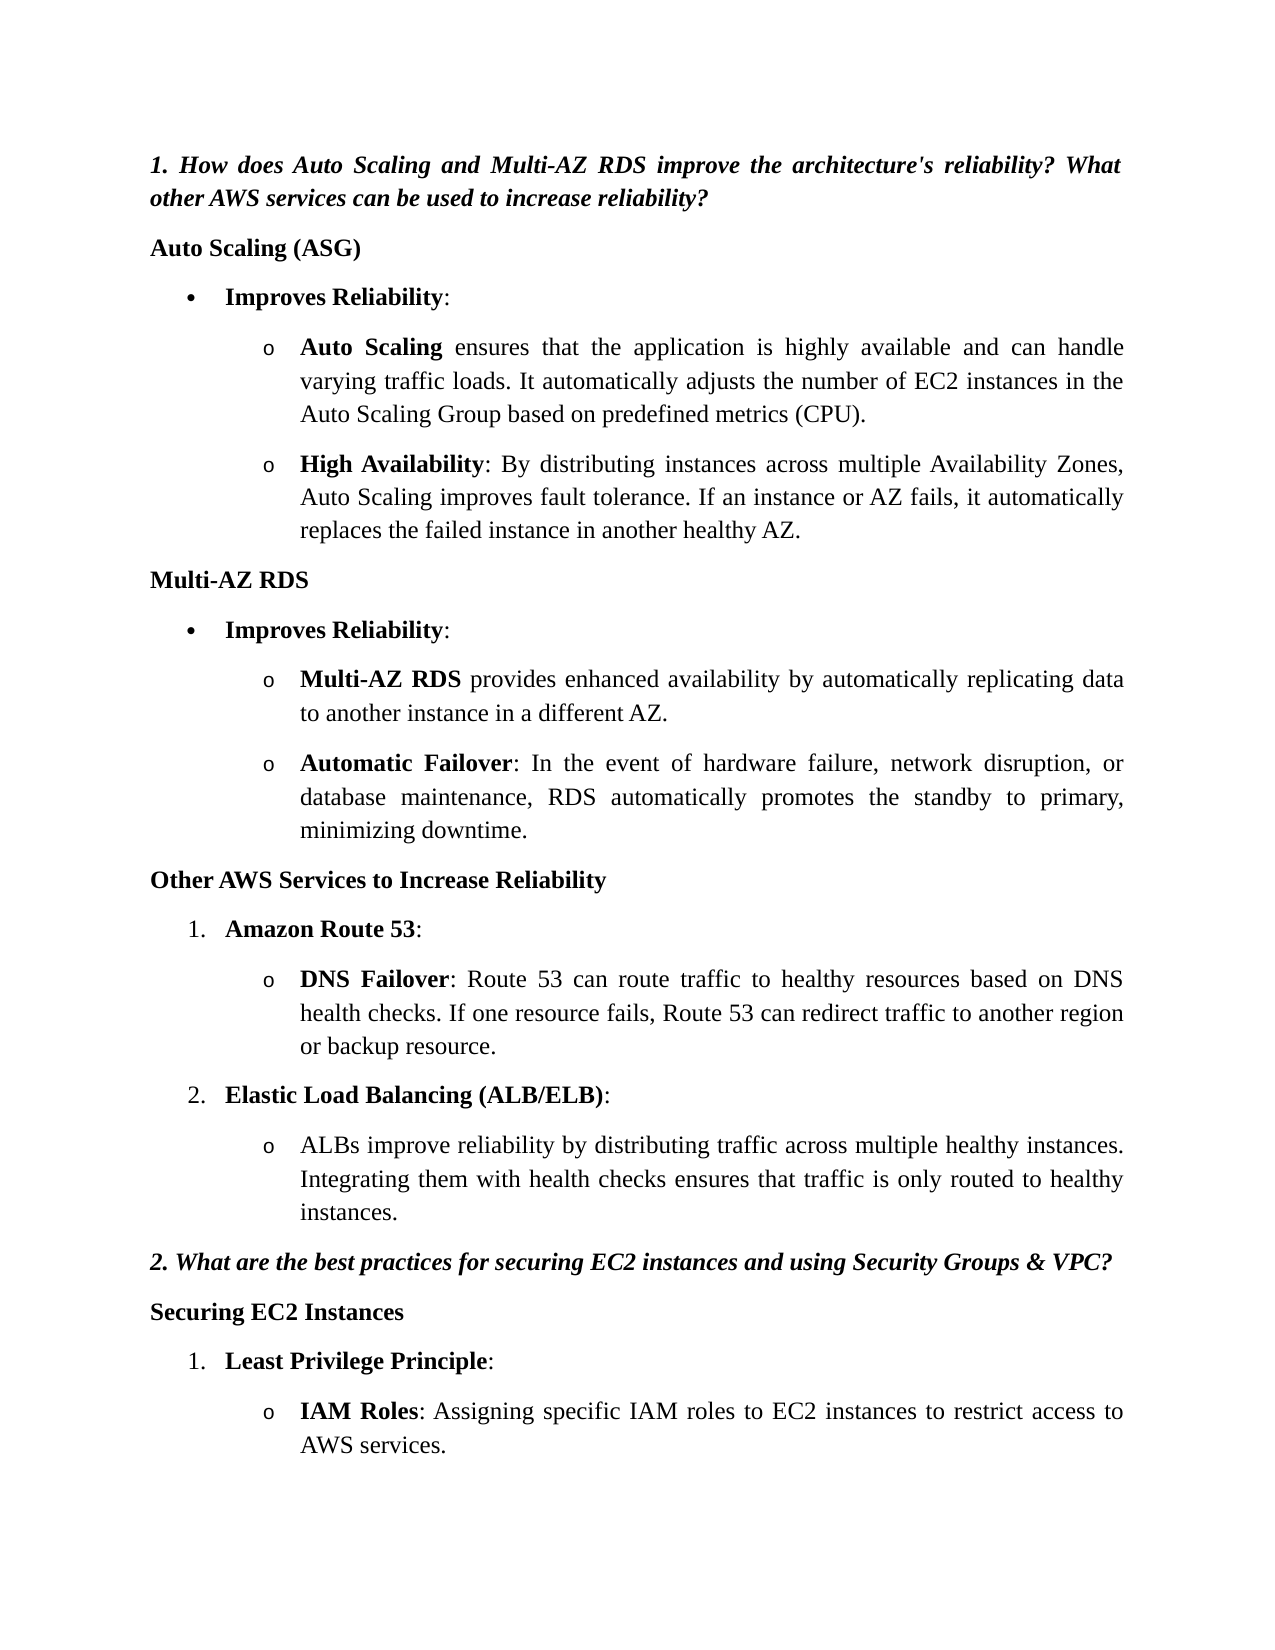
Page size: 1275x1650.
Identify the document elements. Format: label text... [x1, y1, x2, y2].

list IAM Roles: Assigning specific IAM roles to EC2 instances to restrict access to AWS services. [262, 1396, 1125, 1458]
text Securing EC2 Instances [150, 1297, 1125, 1325]
text 1. How does Auto Scaling and Multi-AZ RDS improve the architecture's reliability? What other AWS services can be used to increase reliability? [150, 150, 1125, 212]
list Improves Reliability: [187, 282, 1125, 311]
list Elastic Load Balancing (ALB/ELB): [187, 1081, 1125, 1109]
list Auto Scaling ensures that the application is highly available and can handle varying traffic loads. It automatically adjusts the number of EC2 instances in the Auto Scaling Group based on predefined metrics (CPU). [262, 332, 1125, 428]
text Auto Scaling (ASG) [150, 233, 1125, 261]
text Other AWS Services to Increase Reliability [150, 865, 1125, 893]
list DNS Failover: Route 53 can route traffic to healthy resources based on DNS health checks. If one resource fails, Route 53 can redirect traffic to another region or backup resource. [262, 964, 1125, 1060]
text 2. What are the best practices for securing EC2 instances and using Security Groups & VPC? [150, 1247, 1125, 1276]
list ALBs improve reliability by distributing traffic across multiple healthy instances. Integrating them with health checks ensures that traffic is only routed to healthy instances. [262, 1130, 1125, 1226]
list Multi-AZ RDS provides enhanced availability by automatically replicating data to another instance in a different AZ. [262, 664, 1125, 727]
list Least Privilege Principle: [187, 1346, 1125, 1375]
list Improves Reliability: [187, 615, 1125, 644]
list Amazon Route 53: [187, 914, 1125, 943]
list High Availability: By distributing instances across multiple Availability Zones, Auto Scaling improves fault tolerance. If an instance or AZ fails, it automatically replaces the failed instance in another healthy AZ. [262, 449, 1125, 544]
list Automatic Failover: In the event of hardware failure, network disruption, or database maintenance, RDS automatically promotes the standby to primary, minimizing downtime. [262, 748, 1125, 844]
text Multi-AZ RDS [150, 565, 1125, 594]
